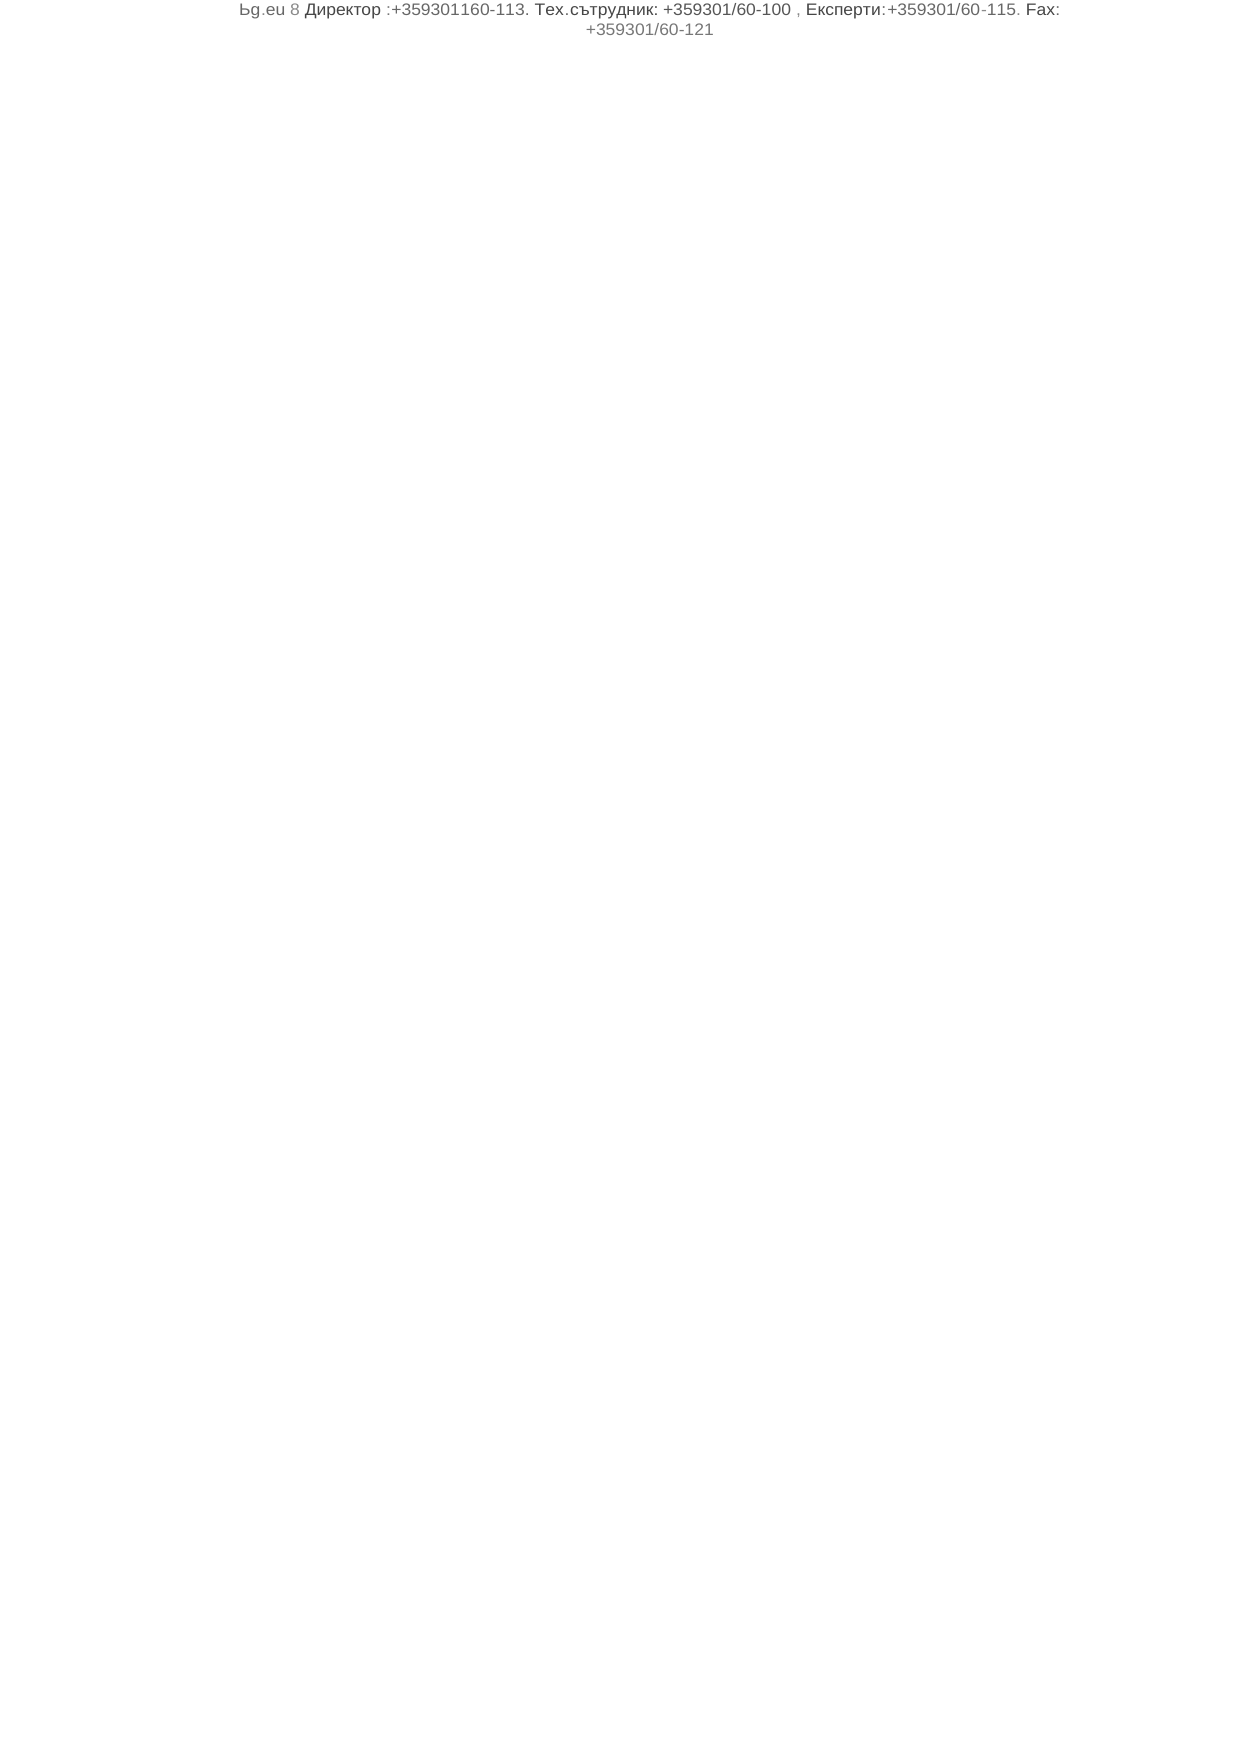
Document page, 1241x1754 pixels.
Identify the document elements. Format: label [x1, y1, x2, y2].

text [213, 0, 1086, 39]
